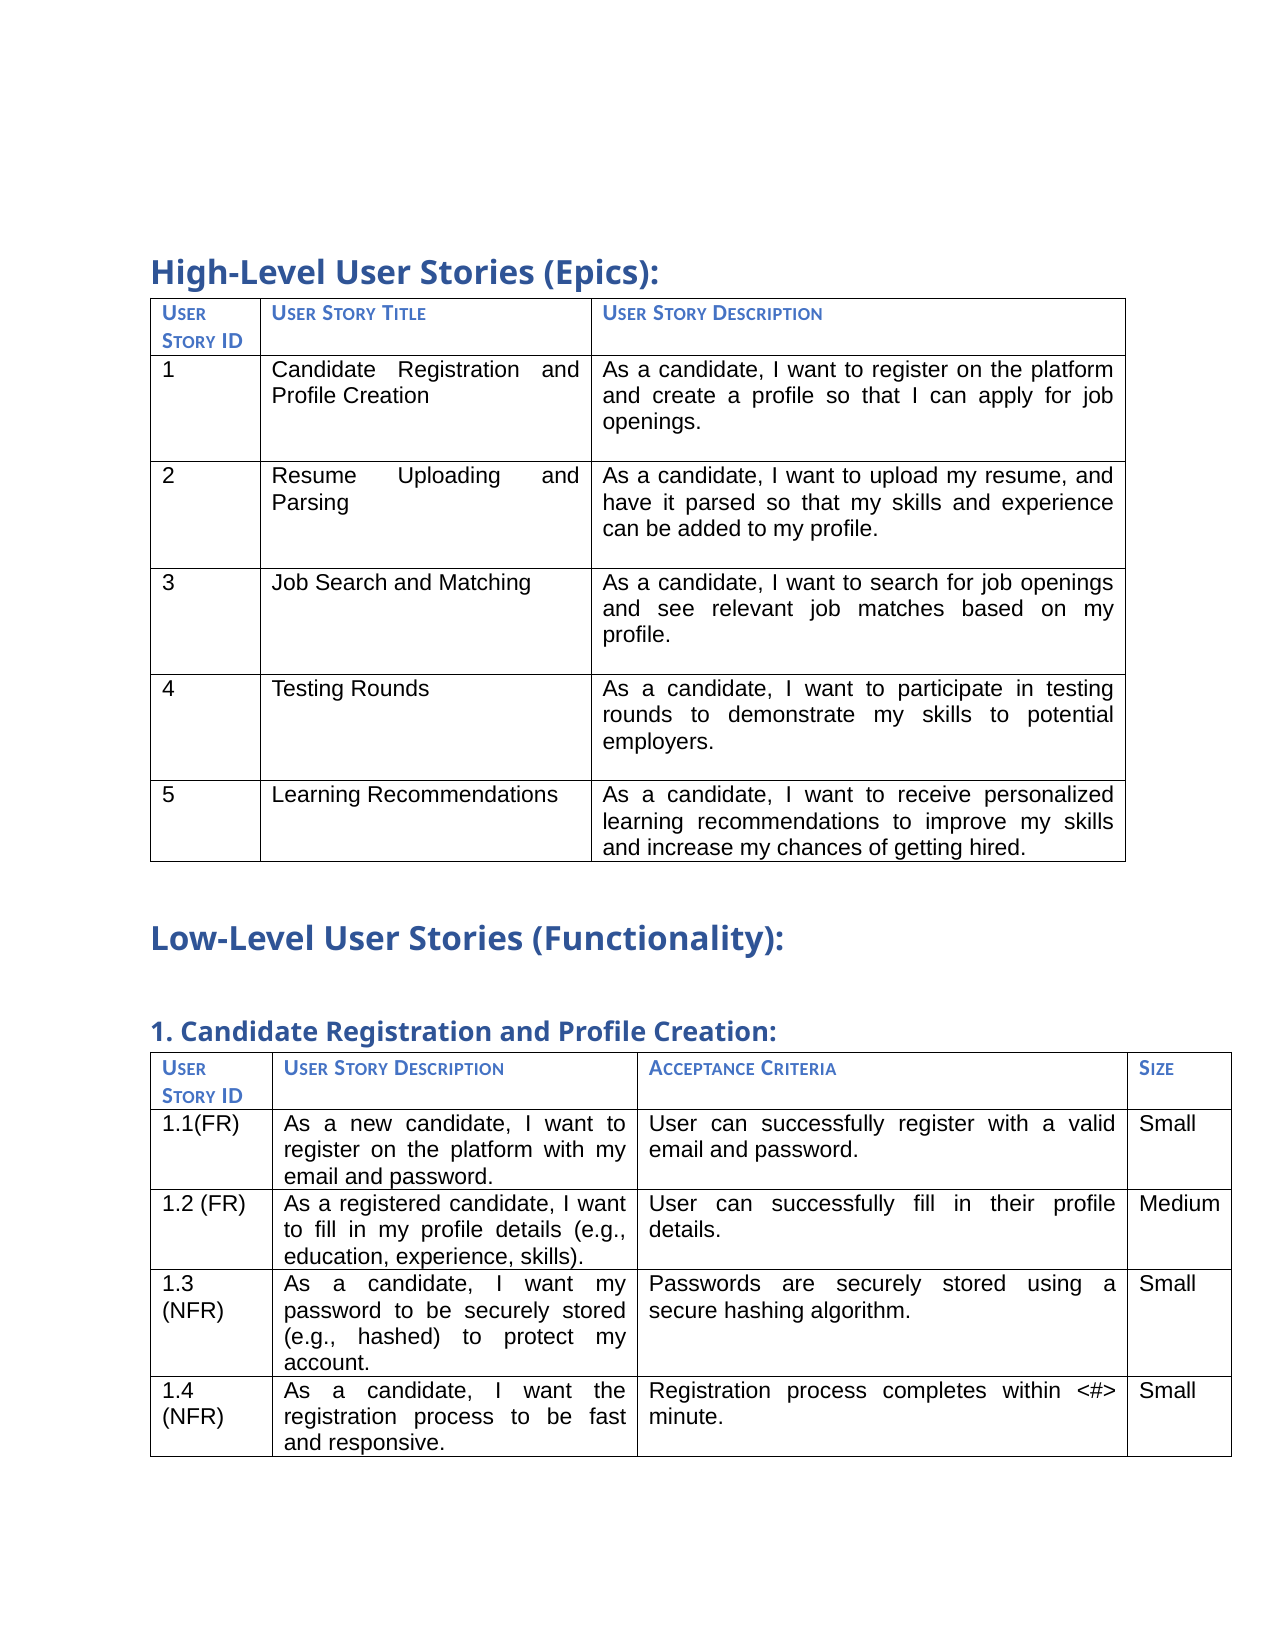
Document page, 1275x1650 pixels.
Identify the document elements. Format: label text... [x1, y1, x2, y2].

table_cell Small [1128, 1270, 1231, 1376]
table_cell Passwords are securely stored using a secure hashing algorithm. [638, 1270, 1127, 1376]
table_header User Story ID [151, 299, 260, 354]
table_cell Small [1128, 1110, 1231, 1189]
table_cell 1.3 (NFR) [151, 1270, 272, 1376]
table_cell As a new candidate, I want to register on the platform with my email and password. [273, 1110, 637, 1189]
table_header User Story Description [273, 1053, 637, 1109]
table_cell Resume Uploading and Parsing [261, 462, 591, 567]
table_cell As a candidate, I want to register on the platform and create a profile so that I can apply for job openings. [592, 356, 1125, 461]
table_cell As a candidate, I want to receive personalized learning recommendations to improve my skills and increase my chances of getting hired. [592, 781, 1125, 861]
table_header User Story ID [151, 1053, 272, 1109]
table_cell Candidate Registration and Profile Creation [261, 356, 591, 461]
table_header Acceptance Criteria [638, 1053, 1127, 1109]
table_header User Story Description [592, 299, 1125, 354]
table_cell As a registered candidate, I want to fill in my profile details (e.g., education, experience, skills). [273, 1190, 637, 1269]
table_cell 5 [151, 781, 260, 861]
table_cell Testing Rounds [261, 675, 591, 780]
table_cell User can successfully fill in their profile details. [638, 1190, 1127, 1269]
table_header Size [1128, 1053, 1231, 1109]
table_header User Story Title [261, 299, 591, 354]
table_cell As a candidate, I want my password to be securely stored (e.g., hashed) to protect my account. [273, 1270, 637, 1376]
subtitle Low-Level User Stories (Functionality): [150, 915, 1125, 960]
table_cell As a candidate, I want the registration process to be fast and responsive. [273, 1377, 637, 1456]
table_cell Registration process completes within <#> minute. [638, 1377, 1127, 1456]
table_cell As a candidate, I want to upload my resume, and have it parsed so that my skills and experience can be added to my profile. [592, 462, 1125, 567]
table_cell Learning Recommendations [261, 781, 591, 861]
table_cell 1 [151, 356, 260, 461]
table_cell Medium [1128, 1190, 1231, 1269]
table_cell 1.4 (NFR) [151, 1377, 272, 1456]
table_cell Small [1128, 1377, 1231, 1456]
table_cell 3 [151, 569, 260, 674]
table_cell 4 [151, 675, 260, 780]
table_cell As a candidate, I want to participate in testing rounds to demonstrate my skills to potential employers. [592, 675, 1125, 780]
table_cell User can successfully register with a valid email and password. [638, 1110, 1127, 1189]
table_cell 1.1(FR) [151, 1110, 272, 1189]
table_cell Job Search and Matching [261, 569, 591, 674]
subtitle High-Level User Stories (Epics): [150, 248, 1125, 294]
table_cell As a candidate, I want to search for job openings and see relevant job matches based on my profile. [592, 569, 1125, 674]
table_cell 1.2 (FR) [151, 1190, 272, 1269]
subtitle 1. Candidate Registration and Profile Creation: [150, 1012, 1125, 1049]
table_cell 2 [151, 462, 260, 567]
